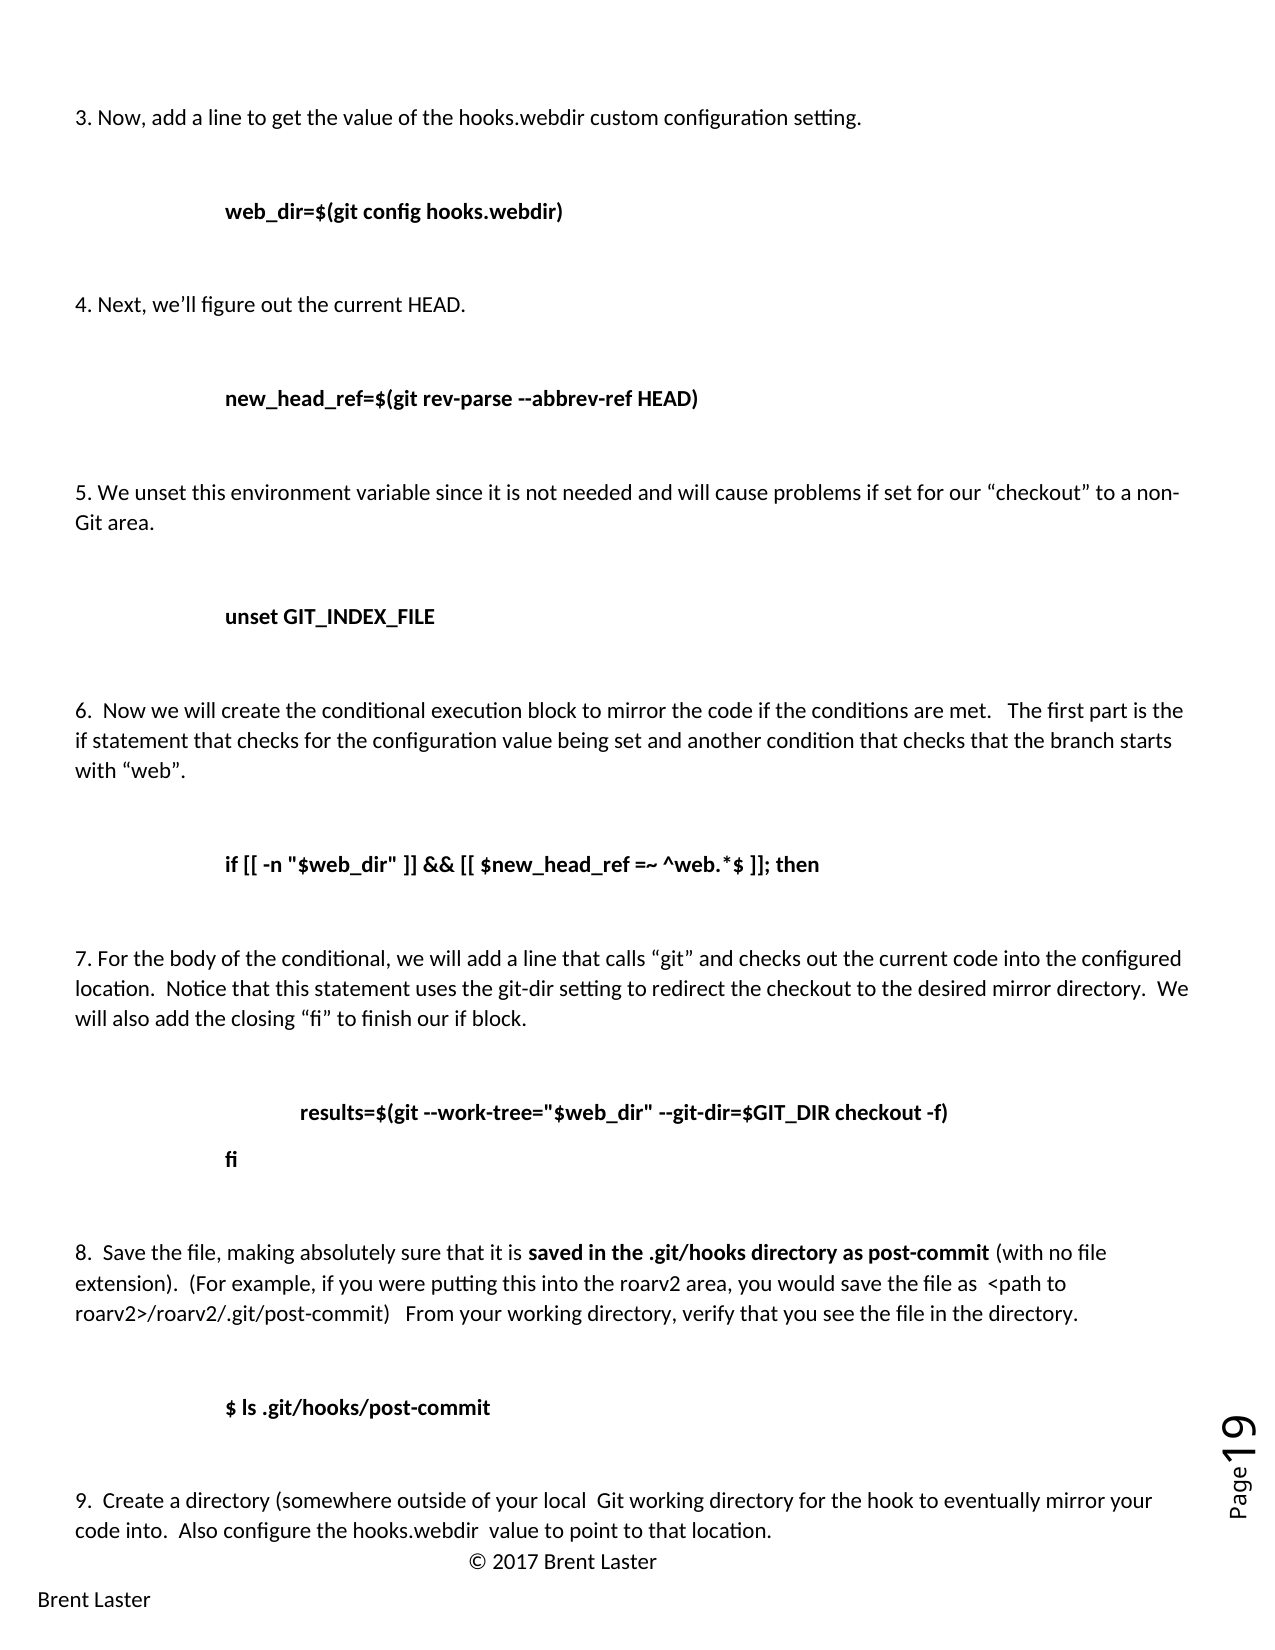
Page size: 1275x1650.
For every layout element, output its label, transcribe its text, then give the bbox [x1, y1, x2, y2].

text if [[ -n "$web_dir" ]] && [[ $new_head_ref =~ ^web.*$ ]]; then [75, 850, 1200, 878]
text unset GIT_INDEX_FILE [75, 602, 1200, 630]
text 8. Save the file, making absolutely sure that it is saved in the .git/hooks directory as post-commit (with no file extension). (For example, if you were putting this into the roarv2 area, you would save the file as <path to roarv2>/roarv2/.git/post-commit) From your working directory, verify that you see the file in the directory. [75, 1238, 1200, 1327]
text 3. Now, add a line to get the value of the hooks.webdir custom configuration setting. [75, 103, 1200, 131]
text 6. Now we will create the conditional execution block to mirror the code if the conditions are met. The first part is the if statement that checks for the configuration value being set and another condition that checks that the branch starts with “web”. [75, 696, 1200, 784]
text 4. Next, we’ll figure out the current HEAD. [75, 291, 1200, 318]
text 9. Create a directory (somewhere outside of your local Git working directory for the hook to eventually mirror your code into. Also configure the hooks.webdir value to point to that location. [75, 1486, 1200, 1544]
text results=$(git --work-tree="$web_dir" --git-dir=$GIT_DIR checkout -f) [75, 1098, 1200, 1126]
text fi [150, 1145, 1200, 1173]
text web_dir=$(git config hooks.webdir) [150, 197, 1200, 225]
text $ ls .git/hooks/post-commit [75, 1393, 1200, 1421]
text 5. We unset this environment variable since it is not needed and will cause problems if set for our “checkout” to a non-Git area. [75, 478, 1200, 536]
text new_head_ref=$(git rev-parse --abbrev-ref HEAD) [150, 384, 1200, 412]
text 7. For the body of the conditional, we will add a line that calls “git” and checks out the current code into the configured location. Notice that this statement uses the git-dir setting to redirect the checkout to the desired mirror directory. We will also add the closing “fi” to finish our if block. [75, 944, 1200, 1032]
